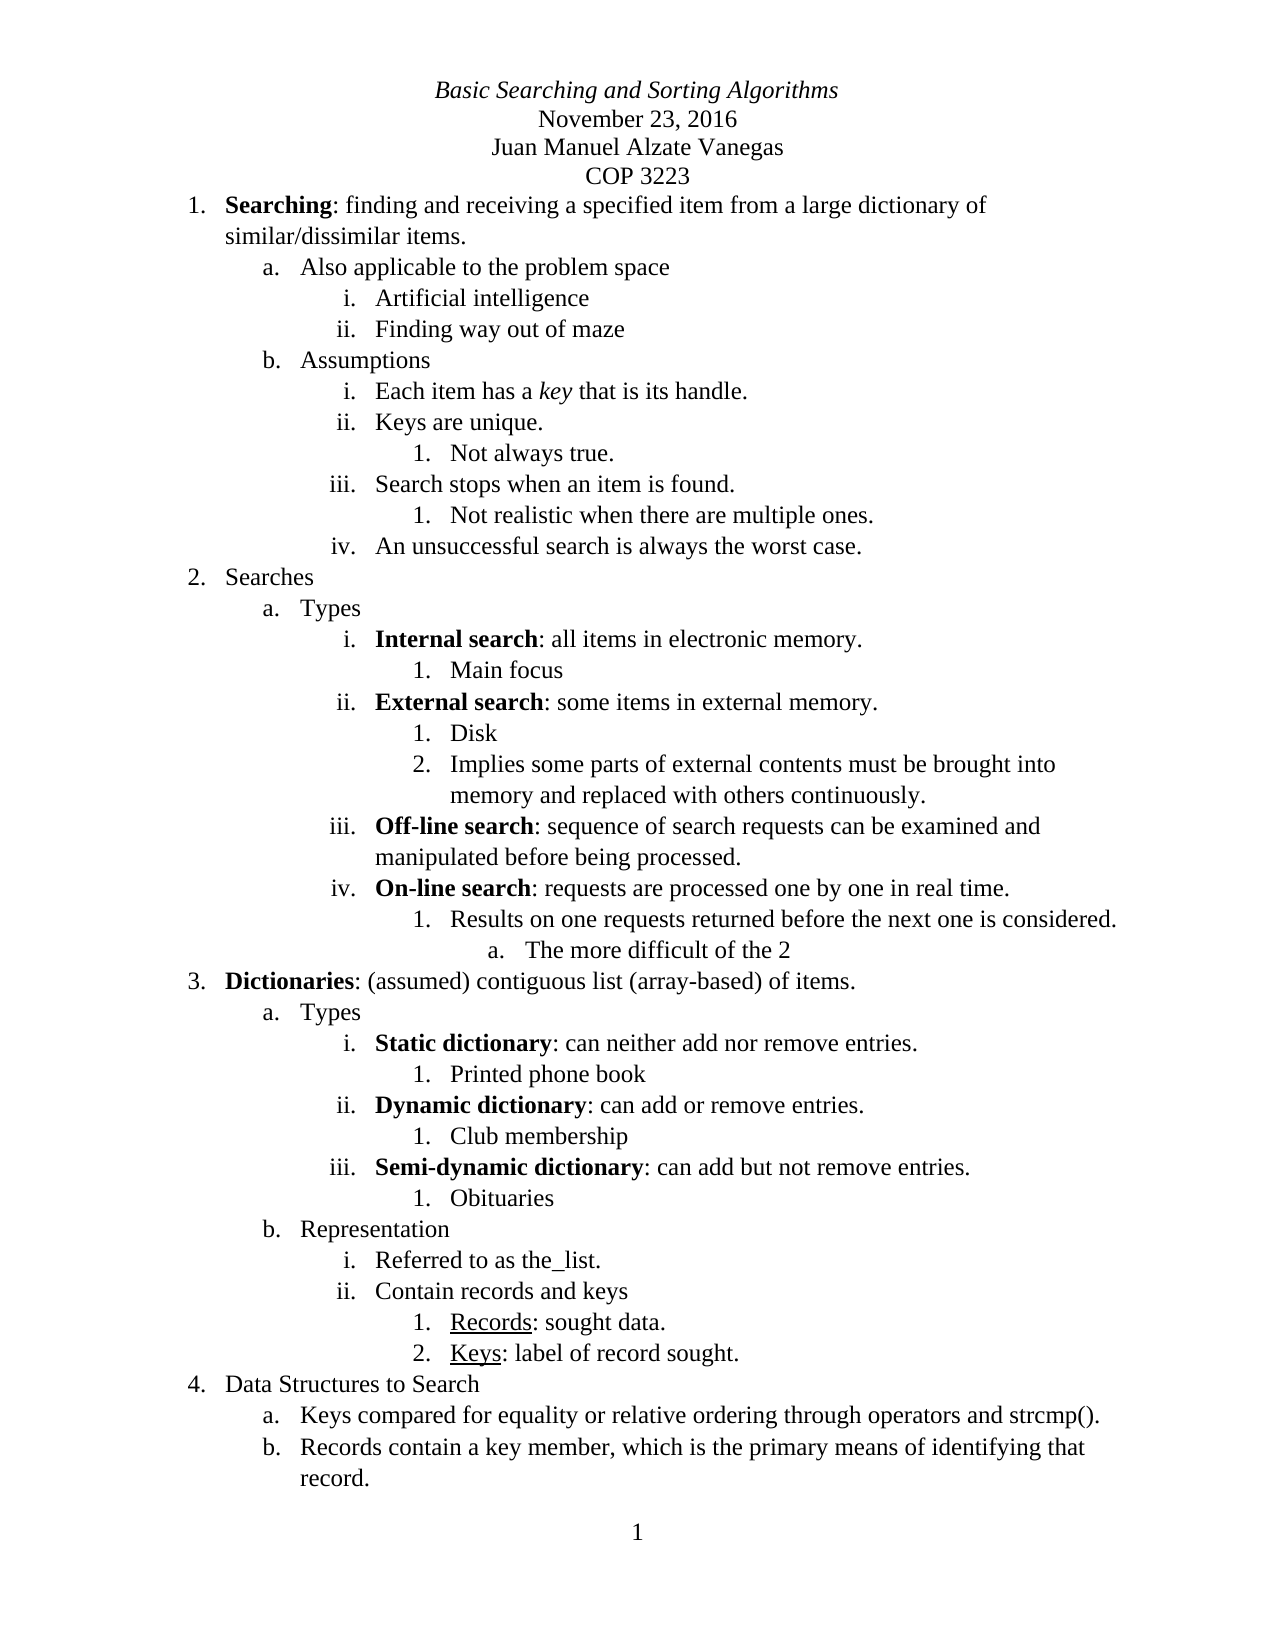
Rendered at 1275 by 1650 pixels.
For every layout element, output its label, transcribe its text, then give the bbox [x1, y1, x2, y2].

list Results on one requests returned before the next one is considered. [412, 904, 1125, 933]
list Not always true. [412, 438, 1125, 467]
list Dictionaries: (assumed) contiguous list (array-based) of items. [187, 966, 1125, 995]
list Artificial intelligence [356, 283, 1125, 312]
list Obituaries [412, 1183, 1125, 1212]
list Dynamic dictionary: can add or remove entries. [356, 1090, 1125, 1119]
list Assumptions [262, 345, 1125, 374]
list Keys: label of record sought. [412, 1338, 1125, 1367]
list Disk [412, 718, 1125, 746]
list Semi-dynamic dictionary: can add but not remove entries. [356, 1152, 1125, 1181]
list Records contain a key member, which is the primary means of identifying that record. [262, 1432, 1125, 1491]
list Contain records and keys [356, 1276, 1125, 1305]
list On-line search: requests are processed one by one in real time. [356, 873, 1125, 902]
list Not realistic when there are multiple ones. [412, 500, 1125, 529]
list Finding way out of maze [356, 314, 1125, 343]
list Referred to as the_list. [356, 1245, 1125, 1274]
list Club membership [412, 1121, 1125, 1150]
list Off-line search: sequence of search requests can be examined and manipulated before being processed. [356, 811, 1125, 871]
list Also applicable to the problem space [262, 252, 1125, 281]
list Representation [262, 1214, 1125, 1243]
list Main focus [412, 656, 1125, 684]
list Printed phone book [412, 1059, 1125, 1088]
list Data Structures to Search [187, 1369, 1125, 1398]
list External search: some items in external memory. [356, 687, 1125, 715]
list The more difficult of the 2 [487, 935, 1125, 964]
list Keys are unique. [356, 407, 1125, 436]
list Searches [187, 562, 1125, 591]
list Search stops when an item is found. [356, 469, 1125, 498]
list Static dictionary: can neither add nor remove entries. [356, 1028, 1125, 1057]
list Searching: finding and receiving a specified item from a large dictionary of similar/dissimilar items. [187, 190, 1125, 250]
list Keys compared for equality or relative ordering through operators and strcmp(). [262, 1401, 1125, 1429]
list Internal search: all items in electronic memory. [356, 624, 1125, 653]
list An unsuccessful search is always the worst case. [356, 531, 1125, 560]
list Each item has a key that is its handle. [356, 376, 1125, 405]
list Types [262, 997, 1125, 1026]
list Types [262, 593, 1125, 622]
list Records: sought data. [412, 1307, 1125, 1336]
list Implies some parts of external contents must be brought into memory and replaced with others continuously. [412, 749, 1125, 808]
